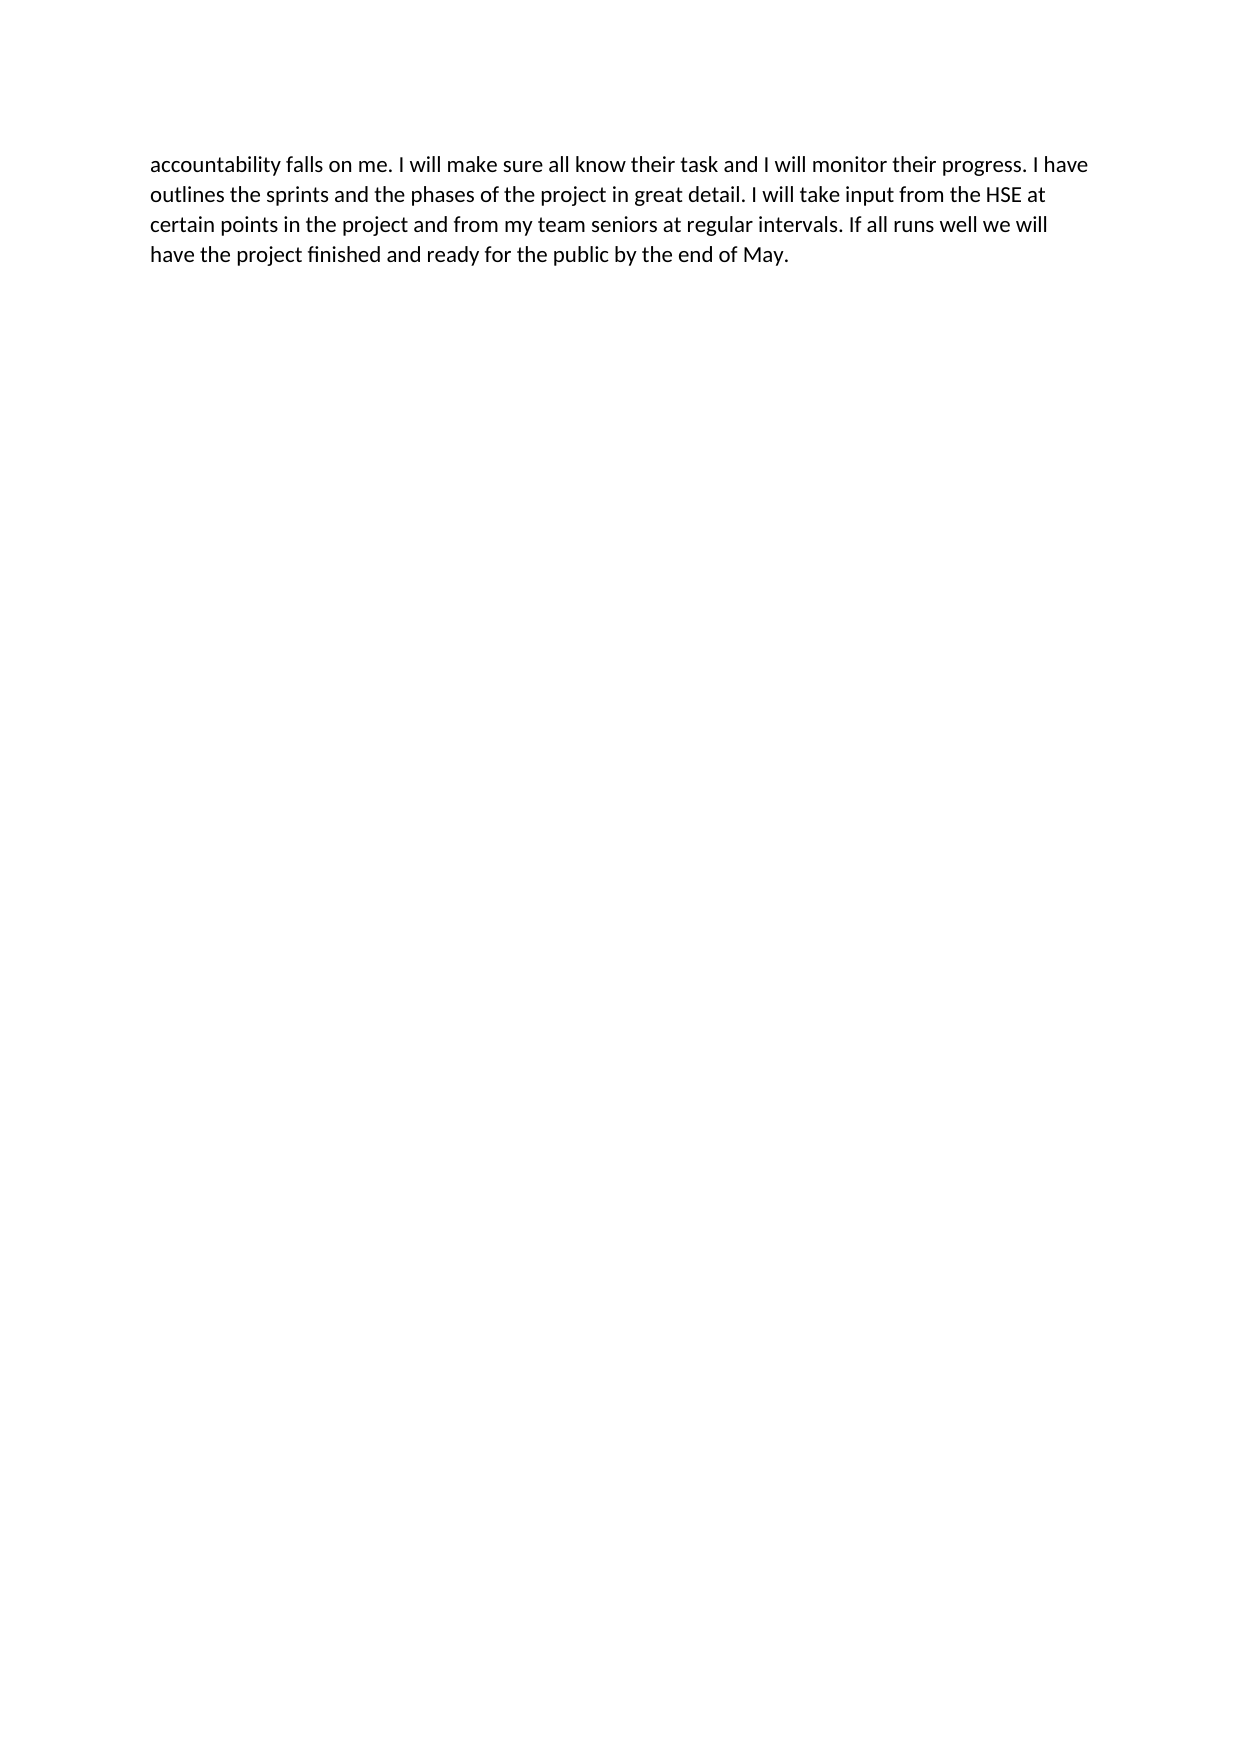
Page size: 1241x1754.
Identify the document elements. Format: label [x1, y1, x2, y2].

text [150, 150, 1090, 269]
